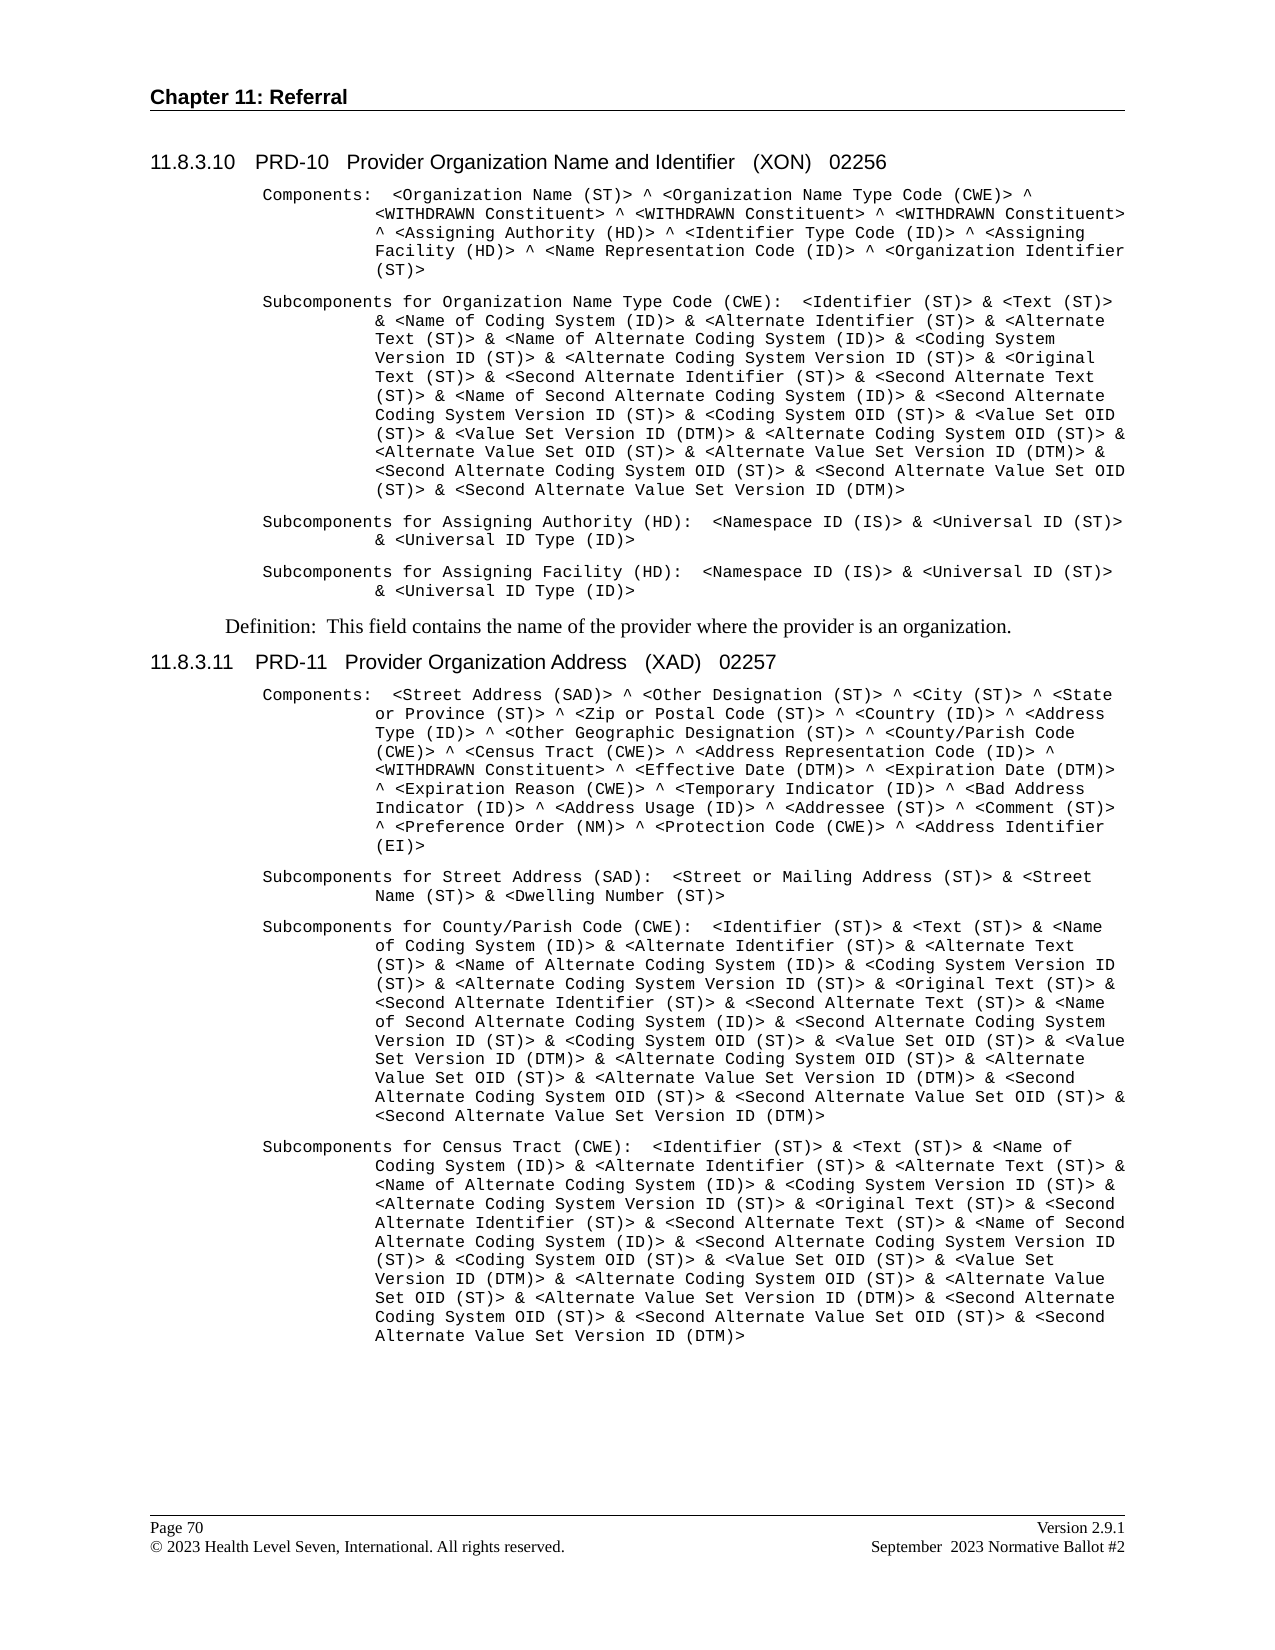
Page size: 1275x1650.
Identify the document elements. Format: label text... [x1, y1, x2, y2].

text Subcomponents for Street Address (SAD): <Street or Mailing Address (ST)> & <Street Name (ST)> & <Dwelling Number (ST)> [262, 869, 1125, 906]
text Subcomponents for Organization Name Type Code (CWE): <Identifier (ST)> & <Text (ST)> & <Name of Coding System (ID)> & <Alternate Identifier (ST)> & <Alternate Text (ST)> & <Name of Alternate Coding System (ID)> & <Coding System Version ID (ST)> & <Alternate Coding System Version ID (ST)> & <Original Text (ST)> & <Second Alternate Identifier (ST)> & <Second Alternate Text (ST)> & <Name of Second Alternate Coding System (ID)> & <Second Alternate Coding System Version ID (ST)> & <Coding System OID (ST)> & <Value Set OID (ST)> & <Value Set Version ID (DTM)> & <Alternate Coding System OID (ST)> & <Alternate Value Set OID (ST)> & <Alternate Value Set Version ID (DTM)> & <Second Alternate Coding System OID (ST)> & <Second Alternate Value Set OID (ST)> & <Second Alternate Value Set Version ID (DTM)> [262, 293, 1125, 501]
text Subcomponents for Census Tract (CWE): <Identifier (ST)> & <Text (ST)> & <Name of Coding System (ID)> & <Alternate Identifier (ST)> & <Alternate Text (ST)> & <Name of Alternate Coding System (ID)> & <Coding System Version ID (ST)> & <Alternate Coding System Version ID (ST)> & <Original Text (ST)> & <Second Alternate Identifier (ST)> & <Second Alternate Text (ST)> & <Name of Second Alternate Coding System (ID)> & <Second Alternate Coding System Version ID (ST)> & <Coding System OID (ST)> & <Value Set OID (ST)> & <Value Set Version ID (DTM)> & <Alternate Coding System OID (ST)> & <Alternate Value Set OID (ST)> & <Alternate Value Set Version ID (DTM)> & <Second Alternate Coding System OID (ST)> & <Second Alternate Value Set OID (ST)> & <Second Alternate Value Set Version ID (DTM)> [262, 1139, 1125, 1346]
subtitle 11.8.3.10 PRD-10 Provider Organization Name and Identifier (XON) 02256 [150, 150, 1125, 174]
text Subcomponents for Assigning Facility (HD): <Namespace ID (IS)> & <Universal ID (ST)> & <Universal ID Type (ID)> [262, 563, 1125, 601]
text Components: <Organization Name (ST)> ^ <Organization Name Type Code (CWE)> ^ <WITHDRAWN Constituent> ^ <WITHDRAWN Constituent> ^ <WITHDRAWN Constituent> ^ <Assigning Authority (HD)> ^ <Identifier Type Code (ID)> ^ <Assigning Facility (HD)> ^ <Name Representation Code (ID)> ^ <Organization Identifier (ST)> [262, 186, 1125, 281]
subtitle 11.8.3.11 PRD-11 Provider Organization Address (XAD) 02257 [150, 650, 1125, 674]
text Components: <Street Address (SAD)> ^ <Other Designation (ST)> ^ <City (ST)> ^ <State or Province (ST)> ^ <Zip or Postal Code (ST)> ^ <Country (ID)> ^ <Address Type (ID)> ^ <Other Geographic Designation (ST)> ^ <County/Parish Code (CWE)> ^ <Census Tract (CWE)> ^ <Address Representation Code (ID)> ^ <WITHDRAWN Constituent> ^ <Effective Date (DTM)> ^ <Expiration Date (DTM)> ^ <Expiration Reason (CWE)> ^ <Temporary Indicator (ID)> ^ <Bad Address Indicator (ID)> ^ <Address Usage (ID)> ^ <Addressee (ST)> ^ <Comment (ST)> ^ <Preference Order (NM)> ^ <Protection Code (CWE)> ^ <Address Identifier (EI)> [262, 687, 1125, 856]
text Definition: This field contains the name of the provider where the provider is an organization. [225, 613, 1125, 638]
text Subcomponents for County/Parish Code (CWE): <Identifier (ST)> & <Text (ST)> & <Name of Coding System (ID)> & <Alternate Identifier (ST)> & <Alternate Text (ST)> & <Name of Alternate Coding System (ID)> & <Coding System Version ID (ST)> & <Alternate Coding System Version ID (ST)> & <Original Text (ST)> & <Second Alternate Identifier (ST)> & <Second Alternate Text (ST)> & <Name of Second Alternate Coding System (ID)> & <Second Alternate Coding System Version ID (ST)> & <Coding System OID (ST)> & <Value Set OID (ST)> & <Value Set Version ID (DTM)> & <Alternate Coding System OID (ST)> & <Alternate Value Set OID (ST)> & <Alternate Value Set Version ID (DTM)> & <Second Alternate Coding System OID (ST)> & <Second Alternate Value Set OID (ST)> & <Second Alternate Value Set Version ID (DTM)> [262, 919, 1125, 1126]
text Subcomponents for Assigning Authority (HD): <Namespace ID (IS)> & <Universal ID (ST)> & <Universal ID Type (ID)> [262, 513, 1125, 551]
